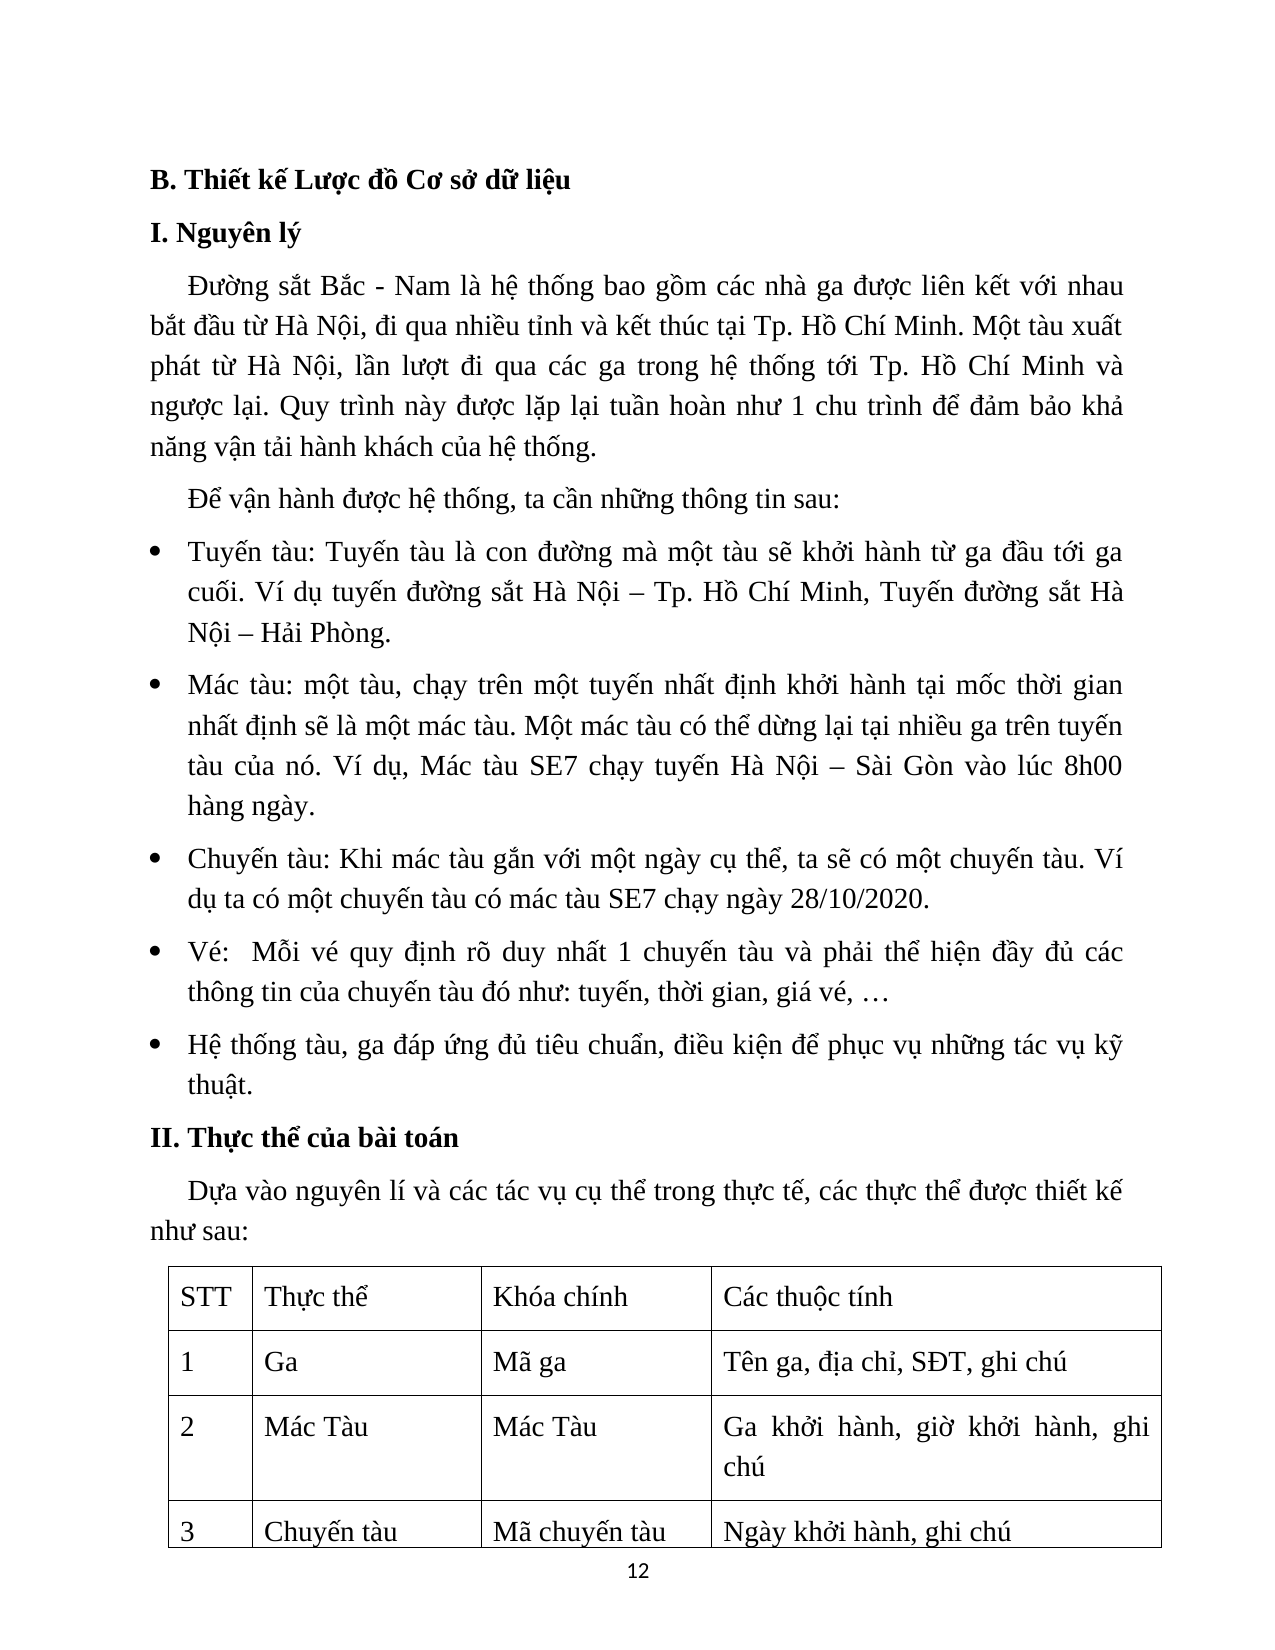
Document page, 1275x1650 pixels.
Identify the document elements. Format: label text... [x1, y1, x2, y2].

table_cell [712, 1501, 1161, 1547]
text Để vận hành được hệ thống, ta cần những thông tin sau: [150, 481, 1125, 515]
table_cell Ga [253, 1331, 481, 1395]
table_cell 1 [169, 1331, 252, 1395]
table_cell Tên ga, địa chỉ, SĐT, ghi chú [712, 1331, 1161, 1395]
subtitle II. Thực thể của bài toán [150, 1120, 1125, 1153]
table_cell Mác Tàu [482, 1396, 711, 1500]
table_header Thực thể [253, 1267, 481, 1330]
list Tuyến tàu: Tuyến tàu là con đường mà một tàu sẽ khởi hành từ ga đầu tới ga cuối. Ví dụ tuyến đường sắt Hà Nội – Tp. Hồ Chí Minh, Tuyến đường sắt Hà Nội – Hải Phòng. [150, 534, 1125, 648]
table_header STT [169, 1267, 252, 1330]
list Chuyến tàu: Khi mác tàu gắn với một ngày cụ thể, ta sẽ có một chuyến tàu. Ví dụ ta có một chuyến tàu có mác tàu SE7 chạy ngày 28/10/2020. [150, 841, 1125, 915]
table_cell 3 [169, 1501, 252, 1547]
subtitle B. Thiết kế Lược đồ Cơ sở dữ liệu [150, 162, 1125, 196]
list Hệ thống tàu, ga đáp ứng đủ tiêu chuẩn, điều kiện để phục vụ những tác vụ kỹ thuật. [150, 1027, 1125, 1101]
table_cell Ga khởi hành, giờ khởi hành, ghi chú [712, 1396, 1161, 1500]
table_cell 2 [169, 1396, 252, 1500]
table_cell Chuyến tàu [253, 1501, 481, 1547]
table_cell Mã ga [482, 1331, 711, 1395]
text Dựa vào nguyên lí và các tác vụ cụ thể trong thực tế, các thực thể được thiết kế như sau: [150, 1173, 1125, 1246]
table_header Khóa chính [482, 1267, 711, 1330]
table_header Các thuộc tính [712, 1267, 1161, 1330]
table_cell Mác Tàu [253, 1396, 481, 1500]
list Vé: Mỗi vé quy định rõ duy nhất 1 chuyến tàu và phải thể hiện đầy đủ các thông tin của chuyến tàu đó như: tuyến, thời gian, giá vé, … [150, 934, 1125, 1008]
subtitle I. Nguyên lý [150, 215, 1125, 249]
text Đường sắt Bắc - Nam là hệ thống bao gồm các nhà ga được liên kết với nhau bắt đầu từ Hà Nội, đi qua nhiều tỉnh và kết thúc tại Tp. Hồ Chí Minh. Một tàu xuất phát từ Hà Nội, lần lượt đi qua các ga trong hệ thống tới Tp. Hồ Chí Minh và ngược lại. Quy trình này được lặp lại tuần hoàn như 1 chu trình để đảm bảo khả năng vận tải hành khách của hệ thống. [150, 268, 1125, 462]
table_cell Mã chuyến tàu [482, 1501, 711, 1547]
list Mác tàu: một tàu, chạy trên một tuyến nhất định khởi hành tại mốc thời gian nhất định sẽ là một mác tàu. Một mác tàu có thể dừng lại tại nhiều ga trên tuyến tàu của nó. Ví dụ, Mác tàu SE7 chạy tuyến Hà Nội – Sài Gòn vào lúc 8h00 hàng ngày. [150, 667, 1125, 822]
